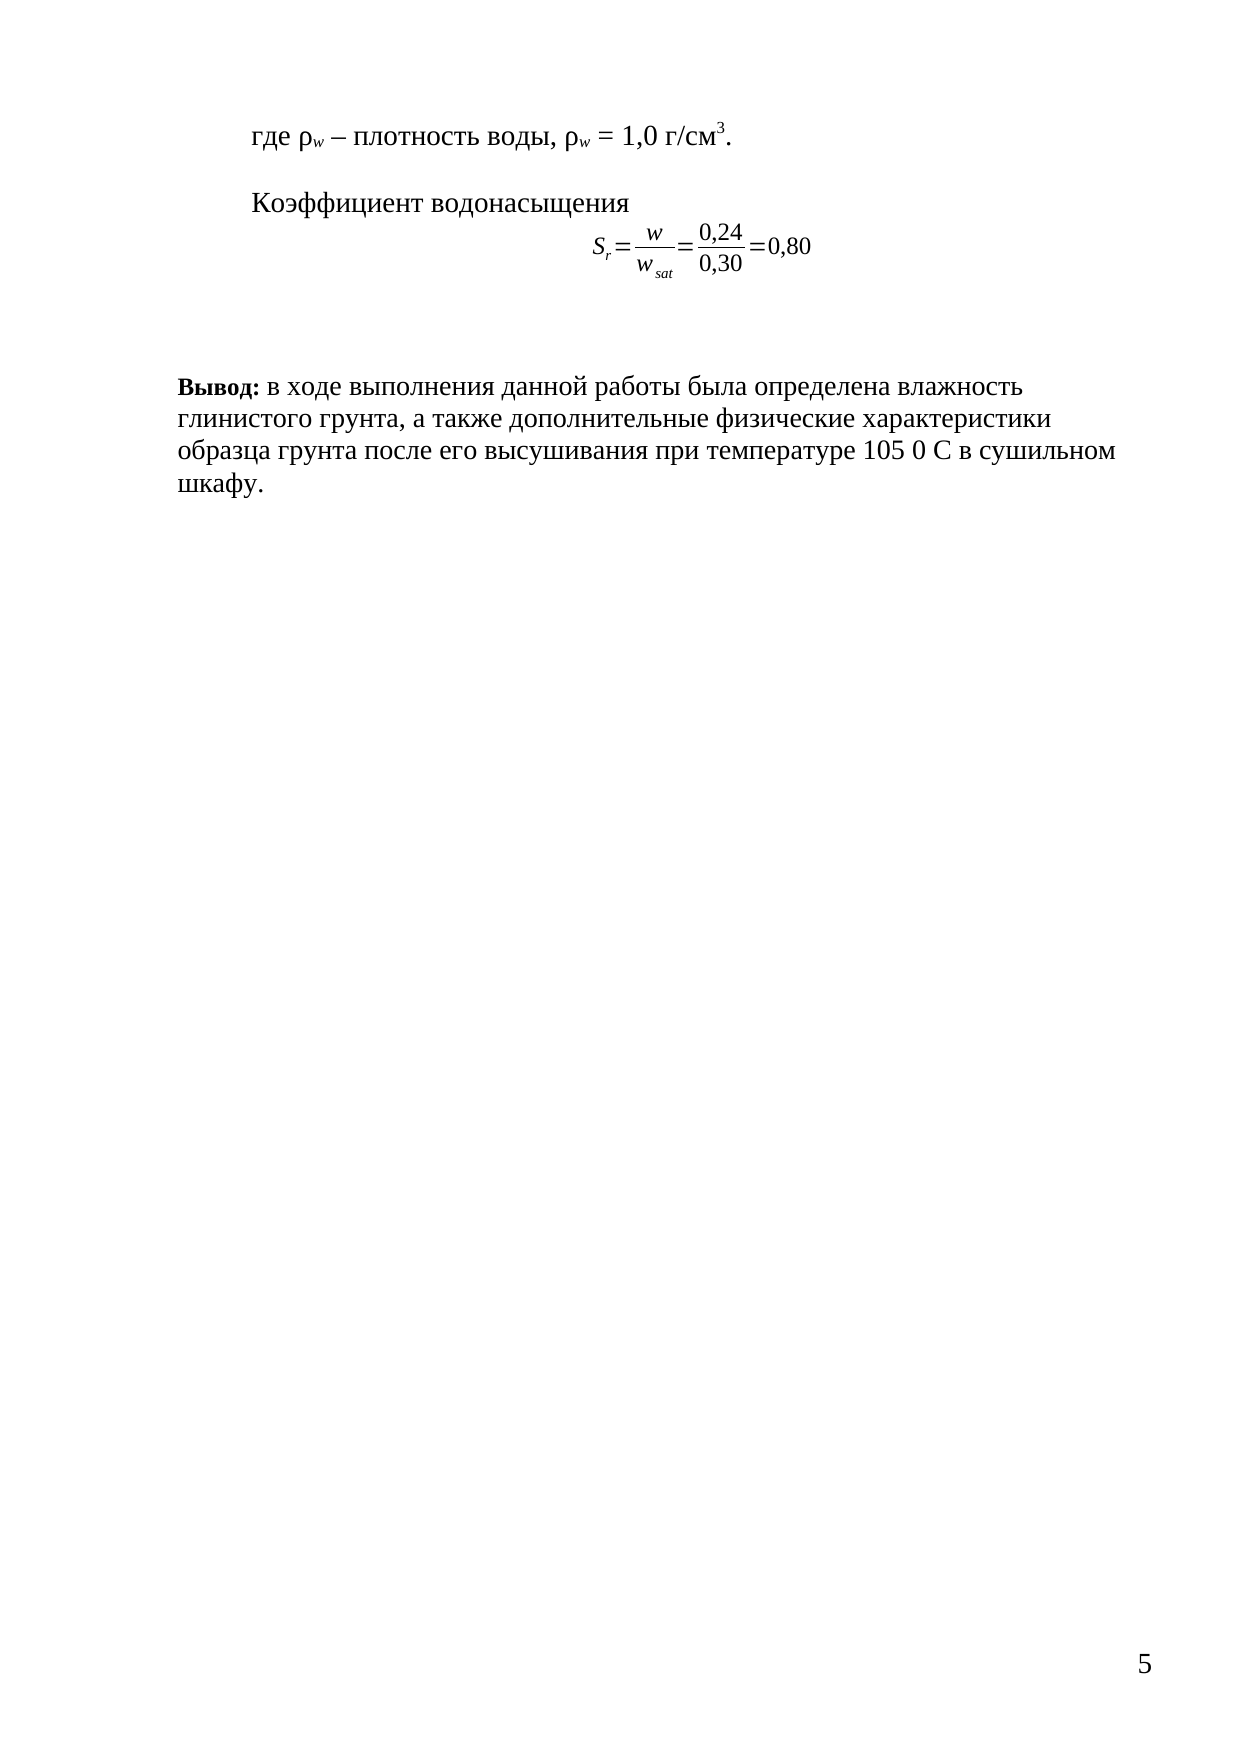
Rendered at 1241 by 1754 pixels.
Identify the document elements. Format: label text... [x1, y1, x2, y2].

text Вывод: в ходе выполнения данной работы была определена влажность глинистого грунта, а также дополнительные физические характеристики образца грунта после его высушивания при температуре 105 0 C в сушильном шкафу. [177, 368, 1152, 498]
text где ρw – плотность воды, ρw = 1,0 г/см3. [177, 118, 1152, 152]
text Коэффициент водонасыщения [177, 185, 1152, 219]
